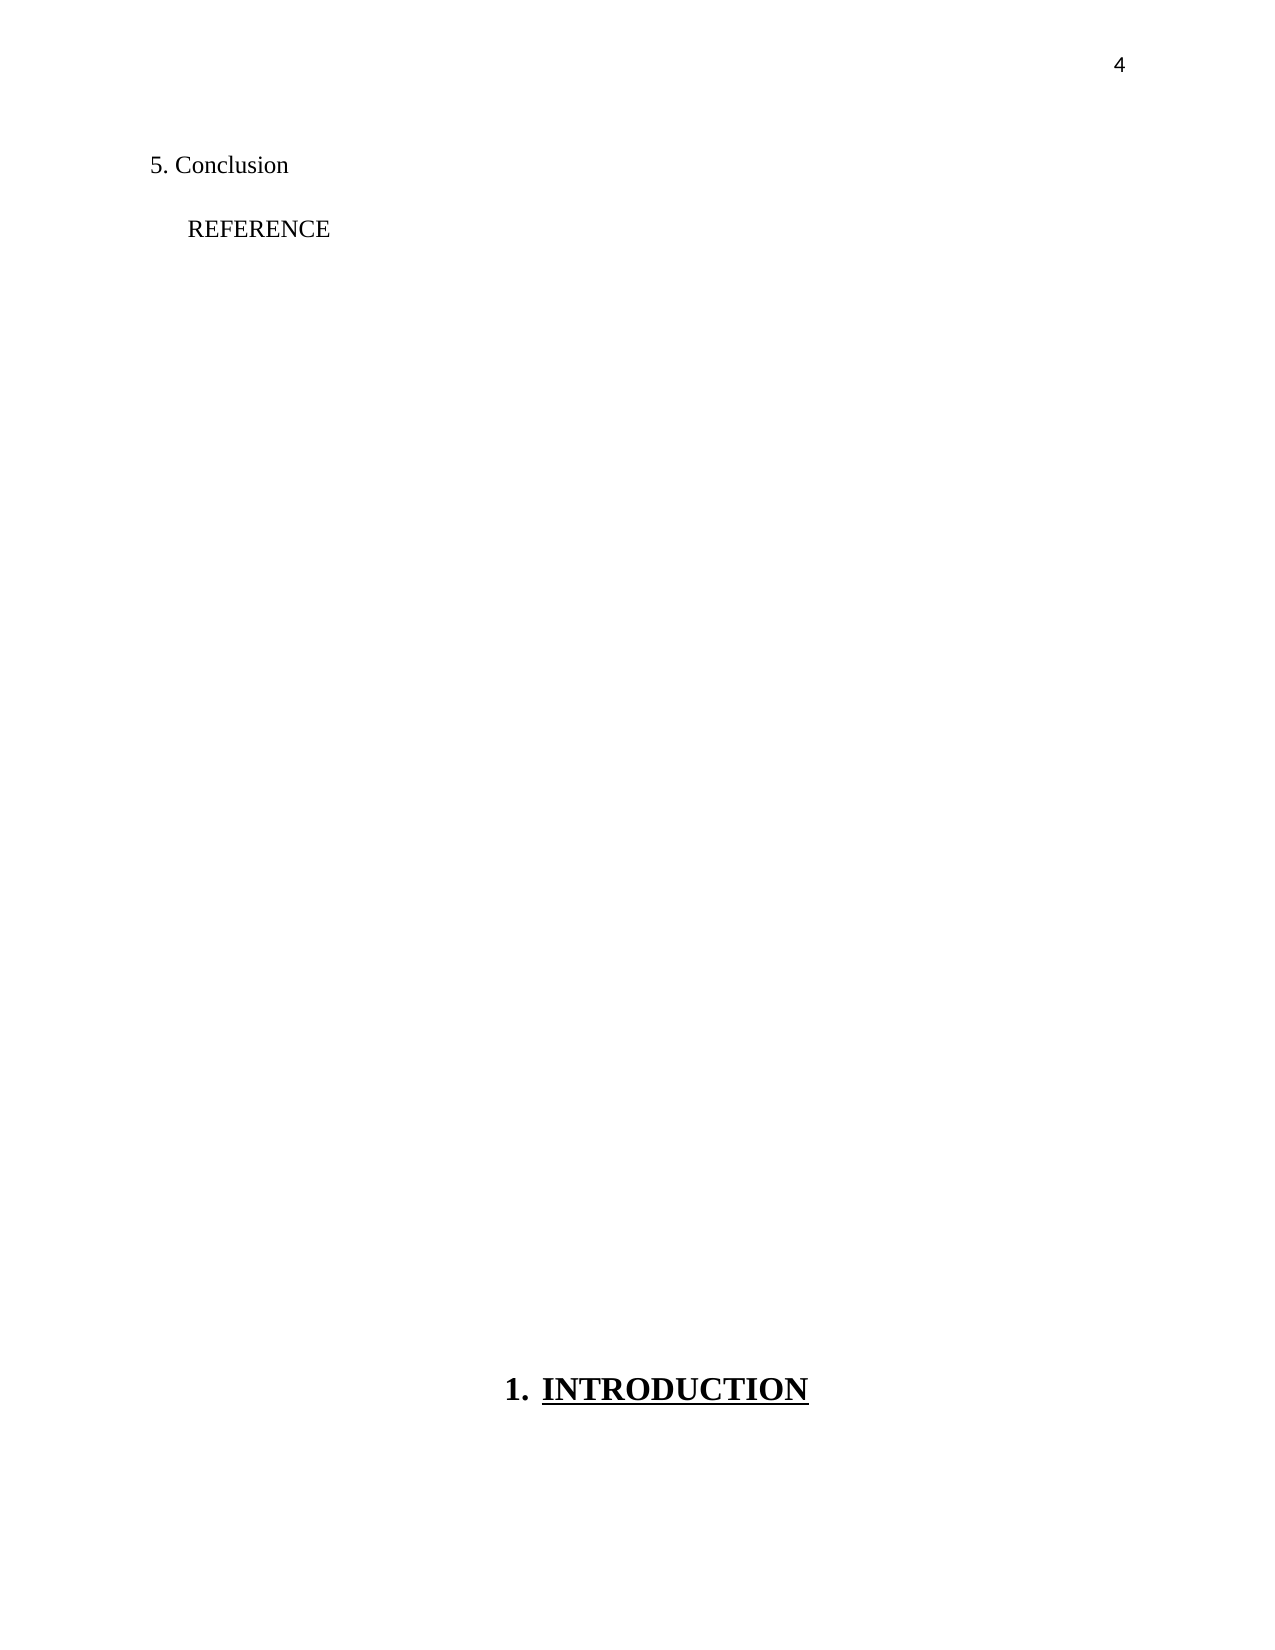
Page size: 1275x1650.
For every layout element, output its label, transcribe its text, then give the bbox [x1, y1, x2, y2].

subtitle INTRODUCTION [187, 1370, 1125, 1408]
